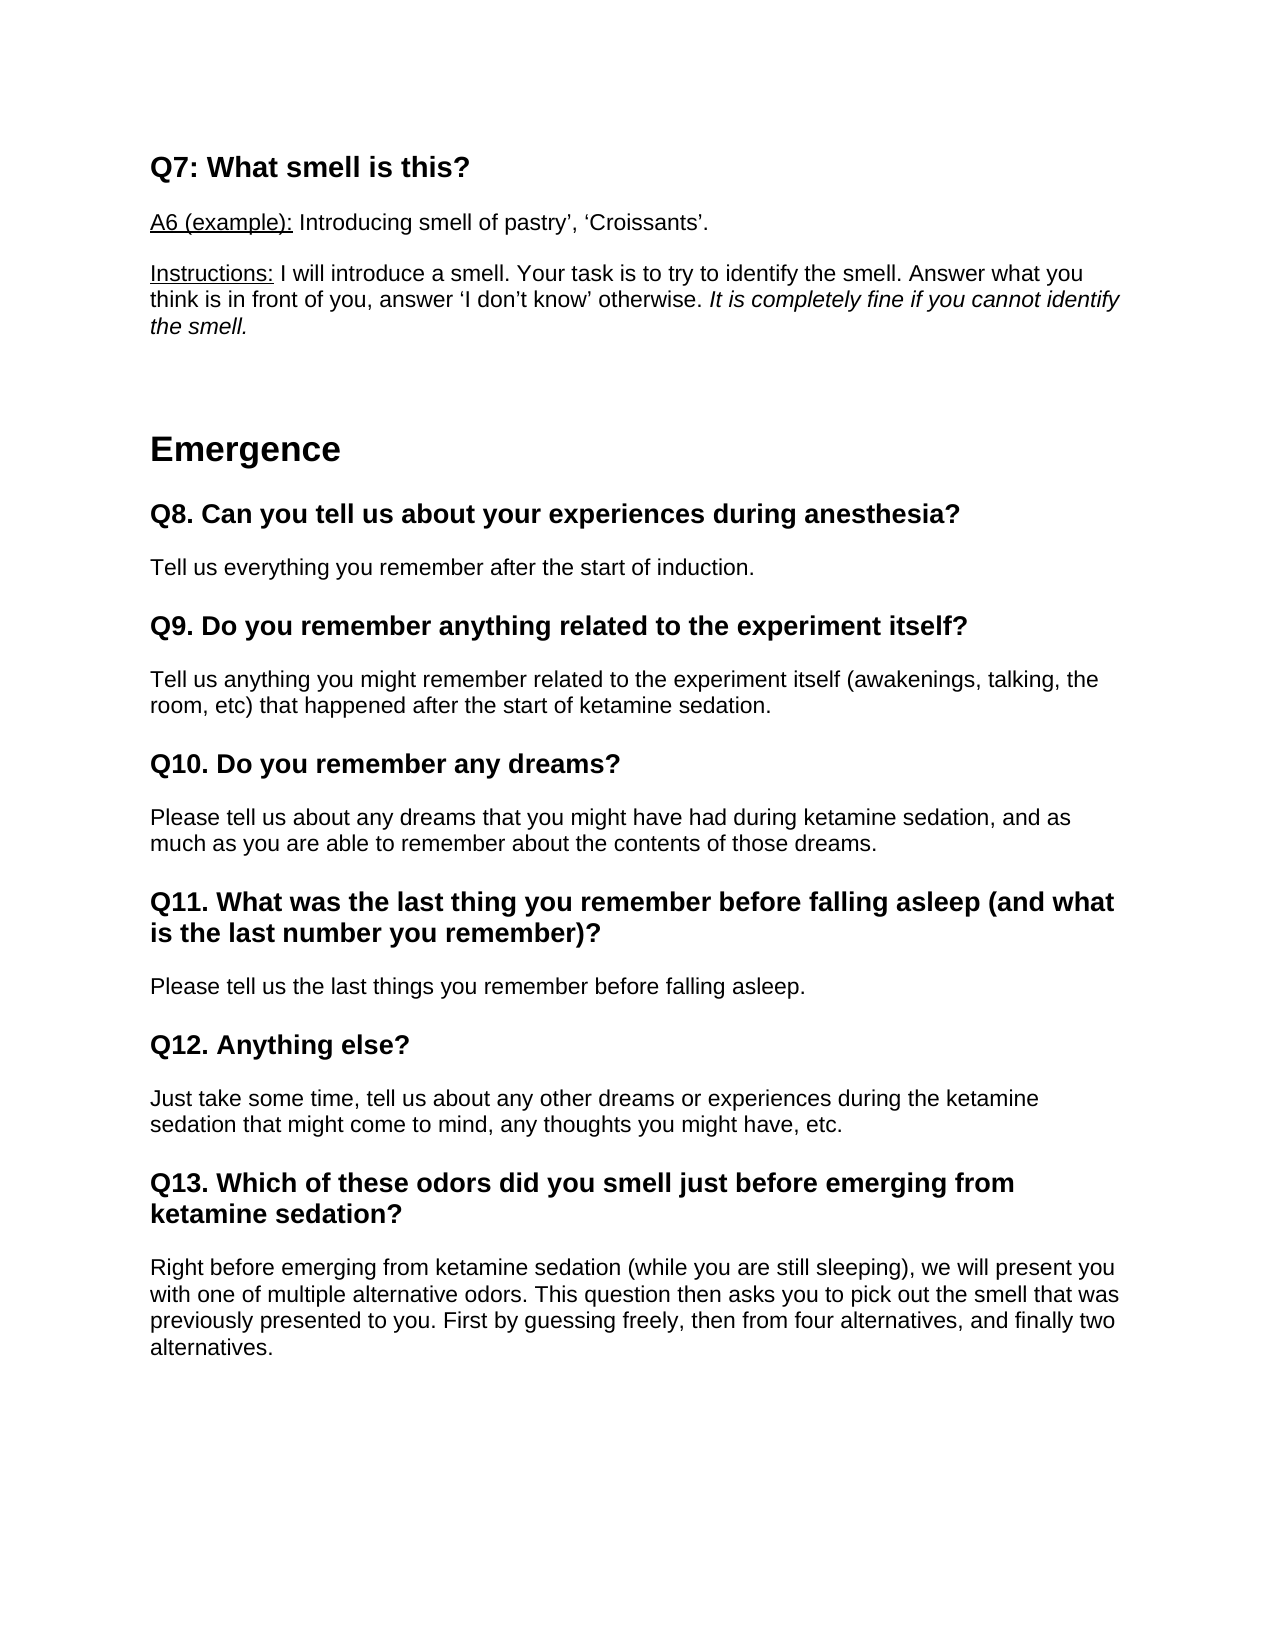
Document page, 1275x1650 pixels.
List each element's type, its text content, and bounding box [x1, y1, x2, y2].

text Right before emerging from ketamine sedation (while you are still sleeping), we will present you with one of multiple alternative odors. This question then asks you to pick out the smell that was previously presented to you. First by guessing freely, then from four alternatives, and finally two alternatives. [150, 1254, 1125, 1360]
text Tell us anything you might remember related to the experiment itself (awakenings, talking, the room, etc) that happened after the start of ketamine sedation. [150, 666, 1125, 718]
subtitle Q10. Do you remember any dreams? [150, 748, 1125, 779]
subtitle Q12. Anything else? [150, 1029, 1125, 1060]
subtitle Q8. Can you tell us about your experiences during anesthesia? [150, 498, 1125, 529]
text Tell us everything you remember after the start of induction. [150, 554, 1125, 580]
text A6 (example): Introducing smell of pastry’, ‘Croissants’. [150, 208, 1125, 235]
text Q7: What smell is this? [150, 150, 1125, 183]
text Just take some time, tell us about any other dreams or experiences during the ketamine sedation that might come to mind, any thoughts you might have, etc. [150, 1085, 1125, 1138]
text Please tell us the last things you remember before falling asleep. [150, 973, 1125, 999]
subtitle Emergence [150, 428, 1125, 468]
subtitle Q11. What was the last thing you remember before falling asleep (and what is the last number you remember)? [150, 886, 1125, 948]
subtitle Q9. Do you remember anything related to the experiment itself? [150, 609, 1125, 641]
text Instructions: I will introduce a smell. Your task is to try to identify the smell. Answer what you think is in front of you, answer ‘I don’t know’ otherwise. It is completely fine if you cannot identify the smell. [150, 260, 1125, 339]
subtitle Q13. Which of these odors did you smell just before emerging from ketamine sedation? [150, 1167, 1125, 1229]
text Please tell us about any dreams that you might have had during ketamine sedation, and as much as you are able to remember about the contents of those dreams. [150, 804, 1125, 857]
